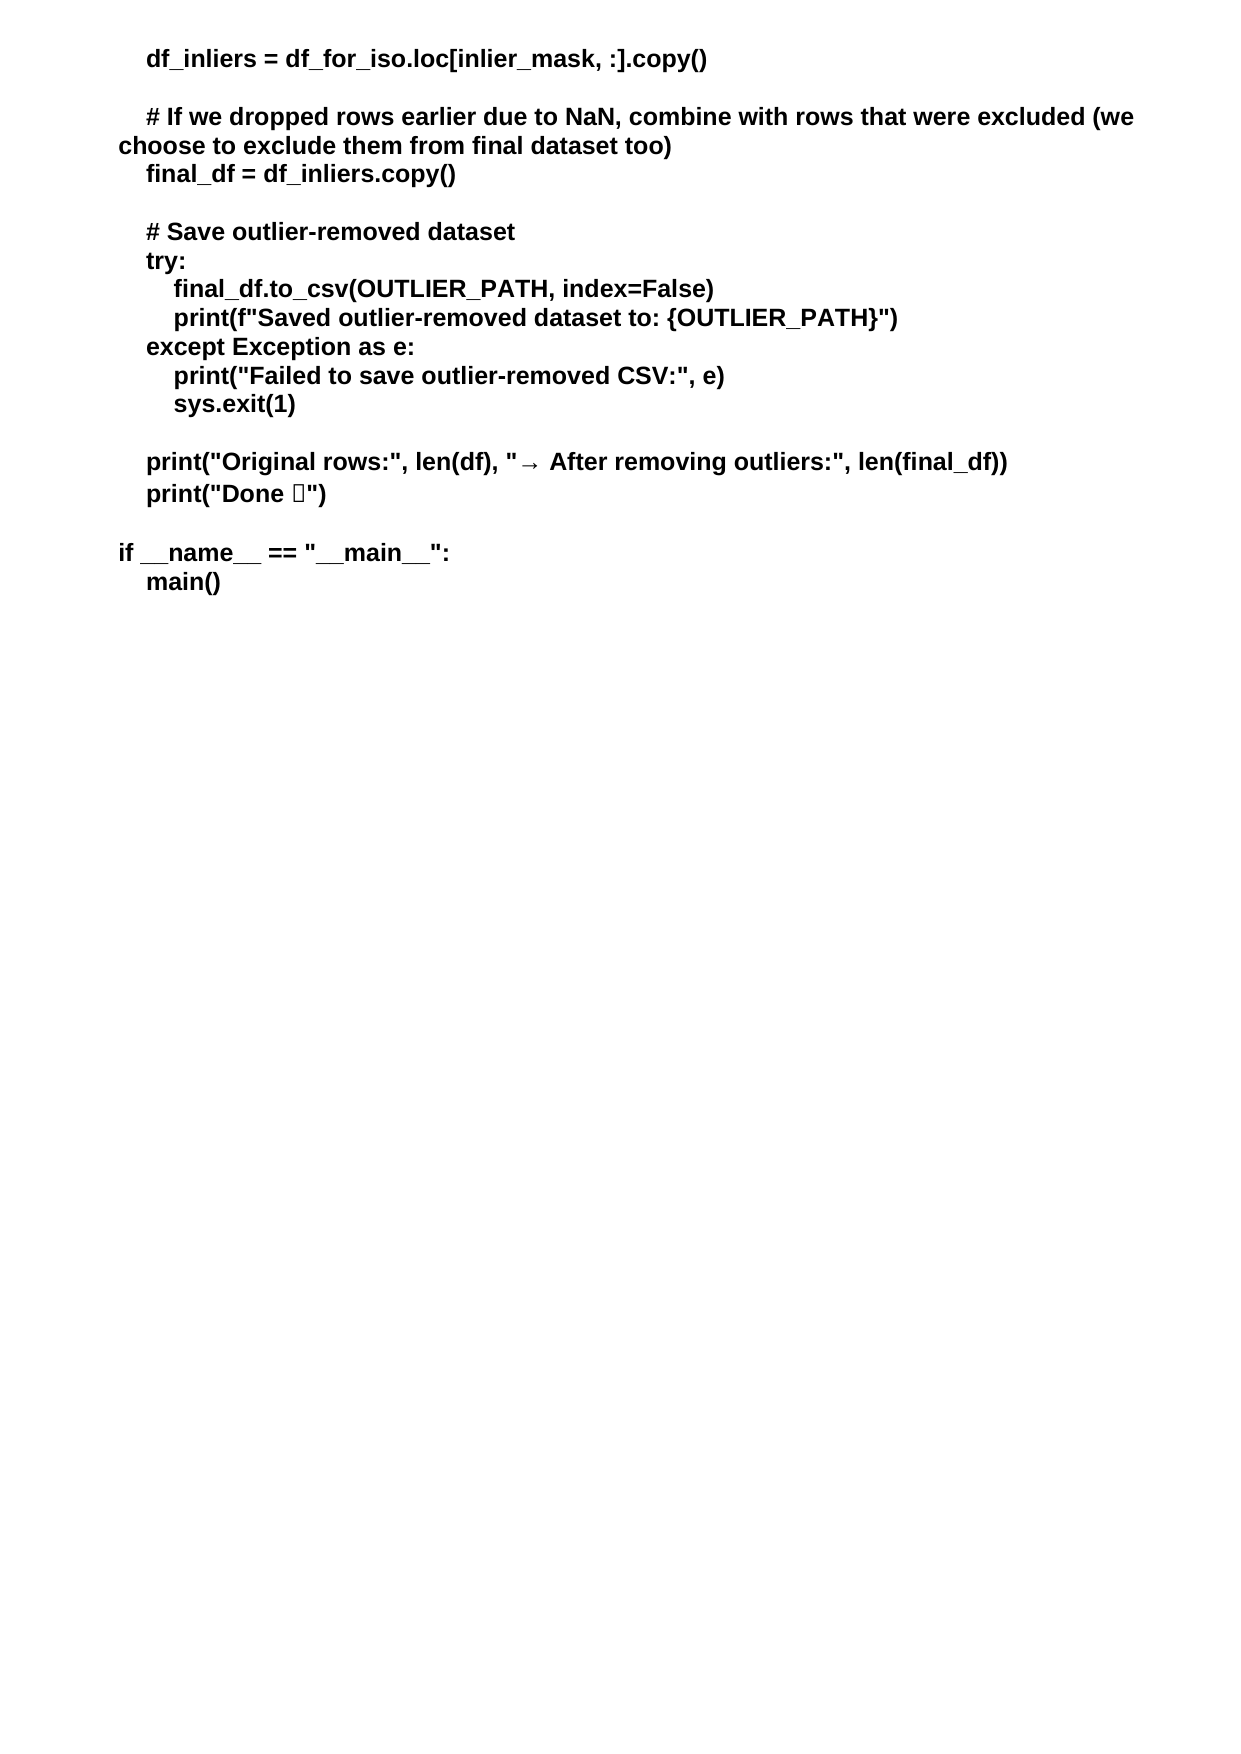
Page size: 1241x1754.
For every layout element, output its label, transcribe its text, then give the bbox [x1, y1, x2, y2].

text if __name__ == "__main__": [118, 538, 1137, 567]
text print(f"Saved outlier-removed dataset to: {OUTLIER_PATH}") [118, 303, 1137, 332]
text sys.exit(1) [118, 389, 1137, 418]
text final_df.to_csv(OUTLIER_PATH, index=False) [118, 274, 1137, 303]
text # Save outlier-removed dataset [118, 217, 1137, 246]
text print("Failed to save outlier-removed CSV:", e) [118, 361, 1137, 389]
text main() [118, 567, 1137, 596]
text try: [118, 246, 1137, 274]
text final_df = df_inliers.copy() [118, 159, 1137, 188]
text print("Original rows:", len(df), "→ After removing outliers:", len(final_df)) [118, 447, 1137, 476]
text # If we dropped rows earlier due to NaN, combine with rows that were excluded (we choose to exclude them from final dataset too) [118, 102, 1137, 159]
text print("Done ✅") [118, 476, 1137, 510]
text df_inliers = df_for_iso.loc[inlier_mask, :].copy() [118, 44, 1137, 73]
text except Exception as e: [118, 332, 1137, 361]
